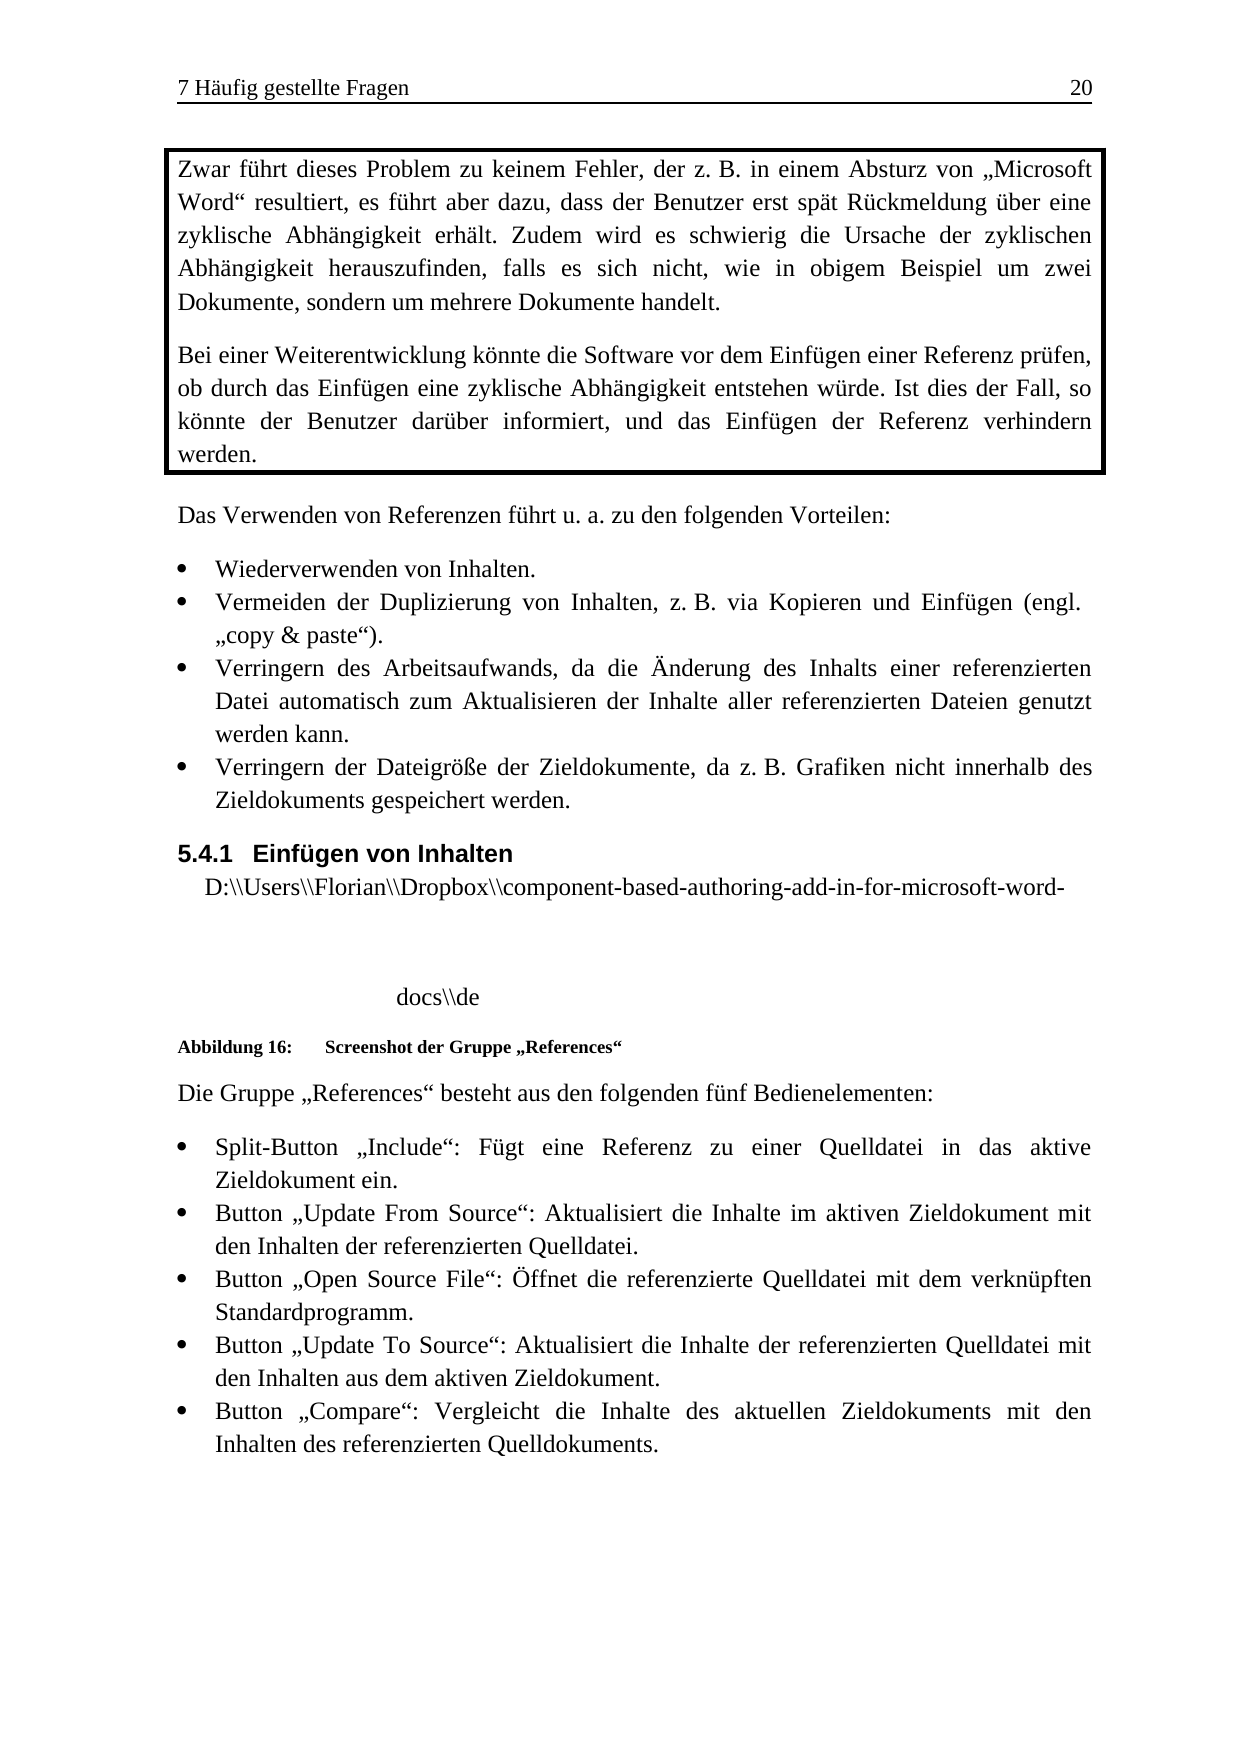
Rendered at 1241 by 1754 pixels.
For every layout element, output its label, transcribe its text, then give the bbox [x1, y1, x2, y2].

list Button „Update From Source“: Aktualisiert die Inhalte im aktiven Zieldokument mit den Inhalten der referenzierten Quelldatei. [177, 1198, 1092, 1260]
list Split-Button „Include“: Fügt eine Referenz zu einer Quelldatei in das aktive Zieldokument ein. [177, 1132, 1092, 1194]
list Button „Open Source File“: Öffnet die referenzierte Quelldatei mit dem verknüpften Standardprogramm. [177, 1264, 1092, 1326]
list Vermeiden der Duplizierung von Inhalten, z. B. via Kopieren und Einfügen (engl. „copy & paste“). [177, 587, 1092, 649]
list Verringern des Arbeitsaufwands, da die Änderung des Inhalts einer referenzierten Datei automatisch zum Aktualisieren der Inhalte aller referenzierten Dateien genutzt werden kann. [177, 653, 1092, 748]
list Button „Compare“: Vergleicht die Inhalte des aktuellen Zieldokuments mit den Inhalten des referenzierten Quelldokuments. [177, 1396, 1092, 1458]
text Bei einer Weiterentwicklung könnte die Software vor dem Einfügen einer Referenz prüfen, ob durch das Einfügen eine zyklische Abhängigkeit entstehen würde. Ist dies der Fall, so könnte der Benutzer darüber informiert, und das Einfügen der Referenz verhindern werden. [169, 334, 1101, 470]
list Wiederverwenden von Inhalten. [177, 554, 1092, 583]
text Zwar führt dieses Problem zu keinem Fehler, der z. B. in einem Absturz von „Microsoft Word“ resultiert, es führt aber dazu, dass der Benutzer erst spät Rückmeldung über eine zyklische Abhängigkeit erhält. Zudem wird es schwierig die Ursache der zyklischen Abhängigkeit herauszufinden, falls es sich nicht, wie in obigem Beispiel um zwei Dokumente, sondern um mehrere Dokumente handelt. [169, 152, 1101, 315]
text Die Gruppe „References“ besteht aus den folgenden fünf Bedienelementen: [177, 1078, 1092, 1107]
list Button „Update To Source“: Aktualisiert die Inhalte der referenzierten Quelldatei mit den Inhalten aus dem aktiven Zieldokument. [177, 1330, 1092, 1392]
list Verringern der Dateigröße der Zieldokumente, da z. B. Grafiken nicht innerhalb des Zieldokuments gespeichert werden. [177, 752, 1092, 814]
text Das Verwenden von Referenzen führt u. a. zu den folgenden Vorteilen: [177, 500, 1092, 529]
subtitle Einfügen von Inhalten [177, 839, 1092, 868]
